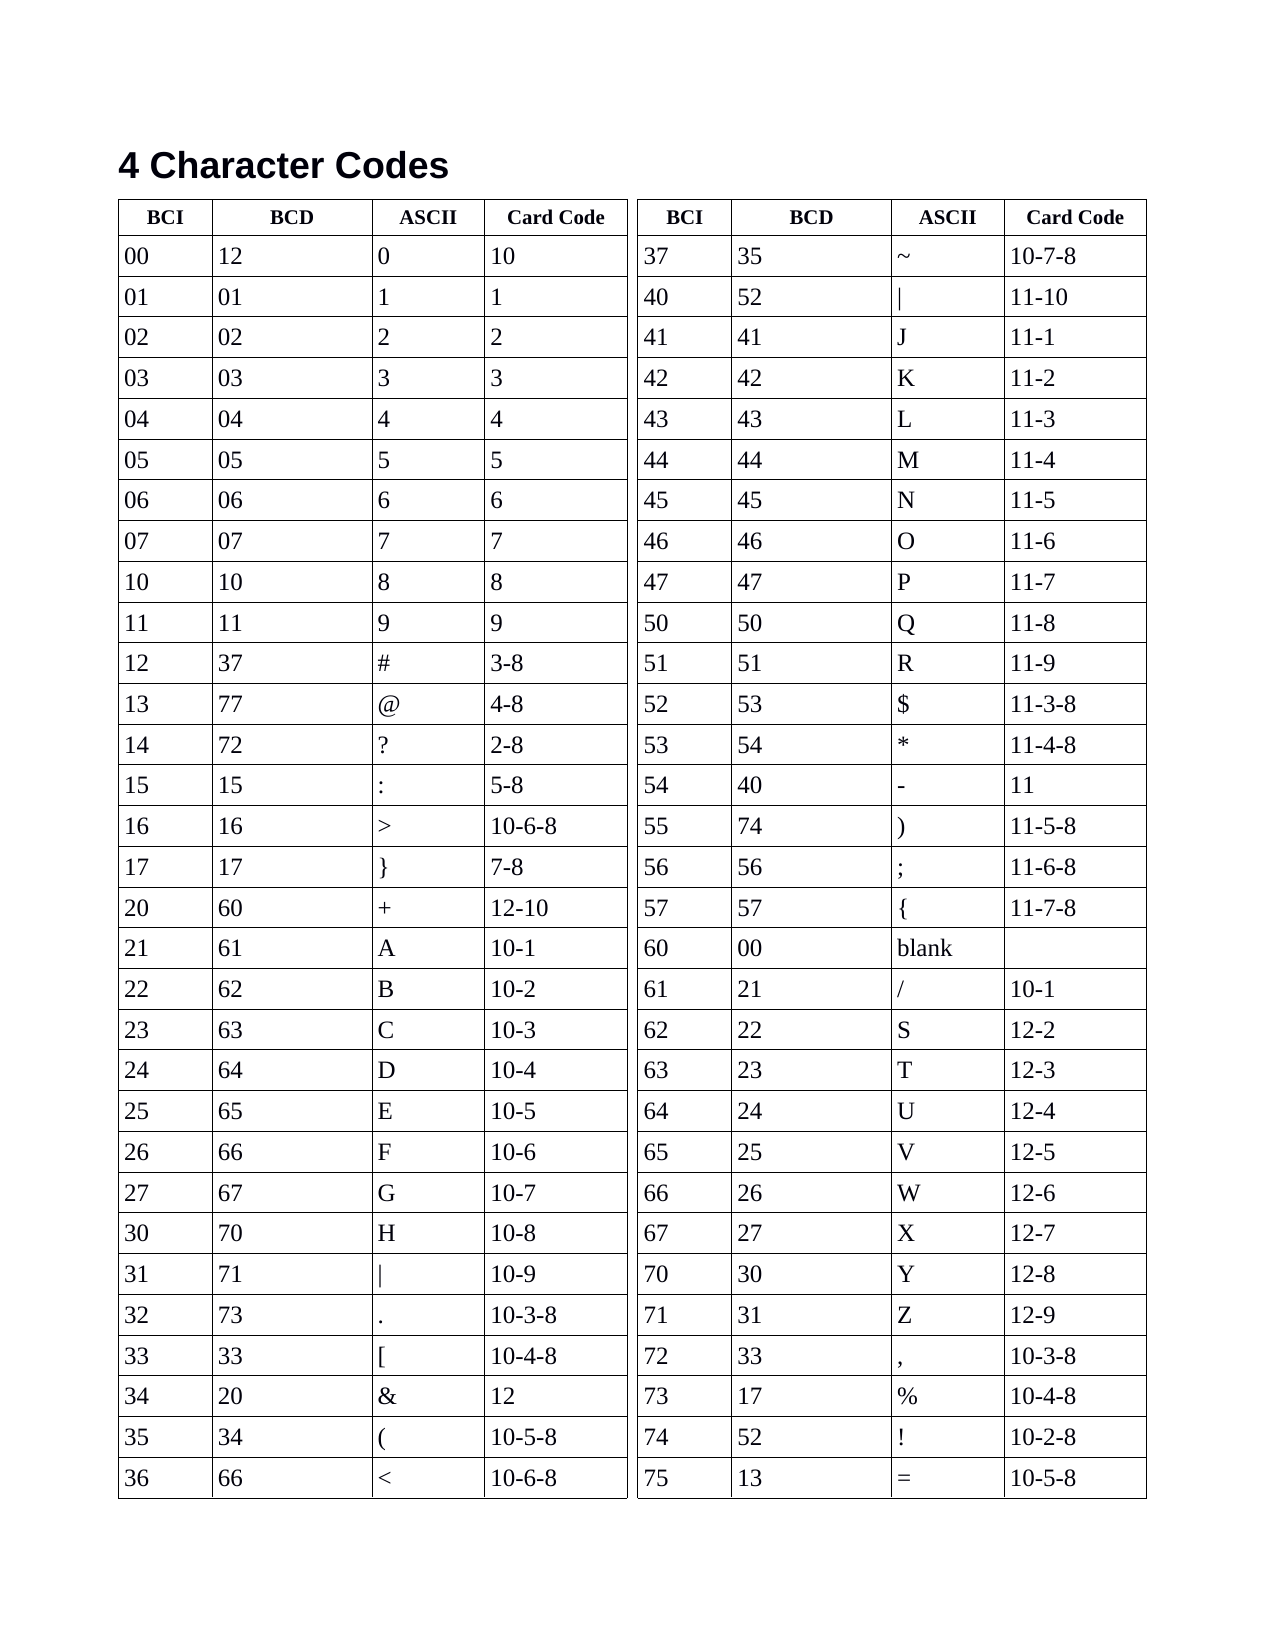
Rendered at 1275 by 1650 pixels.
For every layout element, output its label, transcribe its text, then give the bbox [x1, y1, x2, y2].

table_cell 16 [119, 806, 212, 846]
table_cell 23 [732, 1050, 891, 1090]
table_cell 2-8 [485, 725, 627, 764]
table_cell ; [892, 847, 1004, 886]
table_cell 52 [732, 277, 891, 316]
table_cell 05 [119, 440, 212, 479]
table_cell 02 [119, 317, 212, 357]
table_cell 57 [732, 888, 891, 927]
table_cell @ [373, 684, 484, 723]
table_cell ( [373, 1417, 484, 1457]
table_cell 12-9 [1005, 1295, 1146, 1334]
table_cell 37 [213, 643, 372, 683]
table_cell 72 [213, 725, 372, 764]
table_cell C [373, 1010, 484, 1049]
table_cell 63 [213, 1010, 372, 1049]
table_cell 71 [638, 1295, 731, 1334]
table_cell S [892, 1010, 1004, 1049]
table_cell 66 [213, 1458, 372, 1497]
table_cell 14 [119, 725, 212, 764]
table_cell 24 [732, 1091, 891, 1131]
table_cell 12-3 [1005, 1050, 1146, 1090]
table_cell 01 [213, 277, 372, 316]
table_cell T [892, 1050, 1004, 1090]
table_cell 07 [119, 521, 212, 561]
table_cell 7 [485, 521, 627, 561]
table_cell 70 [213, 1213, 372, 1253]
table_cell 7 [373, 521, 484, 561]
table_cell A [373, 928, 484, 968]
table_cell 11-10 [1005, 277, 1146, 316]
table_cell 07 [213, 521, 372, 561]
table_cell 22 [119, 969, 212, 1009]
table_cell 5 [485, 440, 627, 479]
table_cell 51 [638, 643, 731, 683]
table_cell Q [892, 603, 1004, 642]
table_cell 54 [638, 765, 731, 805]
table_cell Z [892, 1295, 1004, 1334]
table_cell 45 [732, 480, 891, 520]
table_cell 10-2 [485, 969, 627, 1009]
table_cell 05 [213, 440, 372, 479]
table_cell 53 [638, 725, 731, 764]
table_cell 12-6 [1005, 1173, 1146, 1212]
table_cell 3-8 [485, 643, 627, 683]
table_cell & [373, 1376, 484, 1416]
table_cell 52 [638, 684, 731, 723]
table_cell 21 [732, 969, 891, 1009]
table_cell 10-4-8 [1005, 1376, 1146, 1416]
table_cell 33 [732, 1336, 891, 1375]
table_cell 17 [119, 847, 212, 886]
table_cell 44 [732, 440, 891, 479]
table_cell | [892, 277, 1004, 316]
table_cell 12 [485, 1376, 627, 1416]
table_cell $ [892, 684, 1004, 723]
table_cell 66 [638, 1173, 731, 1212]
table_cell [1005, 928, 1146, 968]
table_cell J [892, 317, 1004, 357]
table_cell [ [373, 1336, 484, 1375]
table_header BCD [732, 200, 891, 235]
table_cell | [373, 1254, 484, 1294]
table_cell 13 [119, 684, 212, 723]
table_cell 27 [732, 1213, 891, 1253]
table_cell U [892, 1091, 1004, 1131]
table_header Card Code [485, 200, 627, 235]
table_cell 10 [485, 236, 627, 276]
table_cell 6 [373, 480, 484, 520]
table_cell 10-8 [485, 1213, 627, 1253]
table_cell 12-10 [485, 888, 627, 927]
table_cell 12 [213, 236, 372, 276]
table_cell 60 [638, 928, 731, 968]
table_cell 06 [119, 480, 212, 520]
table_cell 11 [213, 603, 372, 642]
table_cell 40 [638, 277, 731, 316]
table_cell 12 [119, 643, 212, 683]
table_cell 34 [119, 1376, 212, 1416]
table_cell E [373, 1091, 484, 1131]
table_cell 10 [119, 562, 212, 601]
table_cell V [892, 1132, 1004, 1172]
table_header BCI [638, 200, 731, 235]
table_cell , [892, 1336, 1004, 1375]
table_cell 70 [638, 1254, 731, 1294]
table_cell - [892, 765, 1004, 805]
table_cell 27 [119, 1173, 212, 1212]
table_cell 62 [213, 969, 372, 1009]
table_cell P [892, 562, 1004, 601]
table_cell 5 [373, 440, 484, 479]
table_cell 54 [732, 725, 891, 764]
table_cell 46 [638, 521, 731, 561]
table_cell 60 [213, 888, 372, 927]
table_cell 33 [213, 1336, 372, 1375]
table_cell 50 [732, 603, 891, 642]
table_header ASCII [892, 200, 1004, 235]
table_cell 47 [638, 562, 731, 601]
table_cell 31 [119, 1254, 212, 1294]
table_cell 34 [213, 1417, 372, 1457]
table_cell 64 [213, 1050, 372, 1090]
table_cell 32 [119, 1295, 212, 1334]
table_cell = [892, 1458, 1004, 1497]
table_cell 30 [119, 1213, 212, 1253]
table_cell 11-8 [1005, 603, 1146, 642]
table_cell 46 [732, 521, 891, 561]
table_cell 11-9 [1005, 643, 1146, 683]
table_cell 10-5 [485, 1091, 627, 1131]
table_cell 11-7-8 [1005, 888, 1146, 927]
table_cell 04 [119, 399, 212, 438]
table_cell 12-7 [1005, 1213, 1146, 1253]
table_cell 11-6 [1005, 521, 1146, 561]
table_cell 77 [213, 684, 372, 723]
table_cell 8 [485, 562, 627, 601]
table_cell 11 [119, 603, 212, 642]
table_cell Y [892, 1254, 1004, 1294]
table_cell 10-2-8 [1005, 1417, 1146, 1457]
table_cell # [373, 643, 484, 683]
table_cell 55 [638, 806, 731, 846]
table_cell ~ [892, 236, 1004, 276]
table_cell } [373, 847, 484, 886]
table_cell 74 [732, 806, 891, 846]
table_cell 52 [732, 1417, 891, 1457]
table_cell 04 [213, 399, 372, 438]
table_cell 45 [638, 480, 731, 520]
table_cell 11-6-8 [1005, 847, 1146, 886]
table_cell 2 [373, 317, 484, 357]
table_header Card Code [1005, 200, 1146, 235]
table_cell + [373, 888, 484, 927]
table_cell 67 [638, 1213, 731, 1253]
table_cell 0 [373, 236, 484, 276]
table_cell 12-5 [1005, 1132, 1146, 1172]
table_cell 01 [119, 277, 212, 316]
table_cell 20 [213, 1376, 372, 1416]
table_cell 24 [119, 1050, 212, 1090]
table_cell 9 [485, 603, 627, 642]
table_cell 11-5 [1005, 480, 1146, 520]
table_cell D [373, 1050, 484, 1090]
table_cell 64 [638, 1091, 731, 1131]
table_cell 43 [638, 399, 731, 438]
table_cell F [373, 1132, 484, 1172]
table_cell 10-6-8 [485, 806, 627, 846]
table_cell 26 [732, 1173, 891, 1212]
table_cell K [892, 358, 1004, 398]
table_cell 63 [638, 1050, 731, 1090]
table_cell R [892, 643, 1004, 683]
table_cell 11-3 [1005, 399, 1146, 438]
table_cell 61 [638, 969, 731, 1009]
table_cell 56 [638, 847, 731, 886]
table_cell 23 [119, 1010, 212, 1049]
table_cell 03 [119, 358, 212, 398]
table_cell 16 [213, 806, 372, 846]
table_cell 33 [119, 1336, 212, 1375]
table_cell 10-3-8 [485, 1295, 627, 1334]
table_cell 74 [638, 1417, 731, 1457]
table_cell 12-2 [1005, 1010, 1146, 1049]
table_cell 3 [373, 358, 484, 398]
table_cell blank [892, 928, 1004, 968]
table_cell < [373, 1458, 484, 1497]
table_cell 10-6-8 [485, 1458, 627, 1497]
table_cell 10-4-8 [485, 1336, 627, 1375]
table_cell > [373, 806, 484, 846]
table_cell 6 [485, 480, 627, 520]
table_cell % [892, 1376, 1004, 1416]
table_cell 13 [732, 1458, 891, 1497]
table_cell 41 [732, 317, 891, 357]
table_cell 8 [373, 562, 484, 601]
table_cell 15 [119, 765, 212, 805]
table_header BCD [213, 200, 372, 235]
table_cell 12-4 [1005, 1091, 1146, 1131]
table_cell 43 [732, 399, 891, 438]
table_cell 10-6 [485, 1132, 627, 1172]
table_cell 67 [213, 1173, 372, 1212]
table_cell 7-8 [485, 847, 627, 886]
table_cell 12-8 [1005, 1254, 1146, 1294]
table_cell 20 [119, 888, 212, 927]
table_cell 11-3-8 [1005, 684, 1146, 723]
table_cell 10-4 [485, 1050, 627, 1090]
table_cell 11-2 [1005, 358, 1146, 398]
table_cell B [373, 969, 484, 1009]
table_cell G [373, 1173, 484, 1212]
table_cell 40 [732, 765, 891, 805]
subtitle 4 Character Codes [118, 143, 1157, 186]
table_cell 30 [732, 1254, 891, 1294]
table_cell 4 [485, 399, 627, 438]
table_cell ? [373, 725, 484, 764]
table_cell 65 [213, 1091, 372, 1131]
table_cell 73 [213, 1295, 372, 1334]
table_cell 4-8 [485, 684, 627, 723]
table_cell * [892, 725, 1004, 764]
table_cell 11-7 [1005, 562, 1146, 601]
table_cell 21 [119, 928, 212, 968]
table_cell 9 [373, 603, 484, 642]
table_cell 5-8 [485, 765, 627, 805]
table_cell N [892, 480, 1004, 520]
table_cell O [892, 521, 1004, 561]
table_cell 11-4 [1005, 440, 1146, 479]
table_cell 11-4-8 [1005, 725, 1146, 764]
table_cell 72 [638, 1336, 731, 1375]
table_cell 44 [638, 440, 731, 479]
table_cell 66 [213, 1132, 372, 1172]
table_cell 41 [638, 317, 731, 357]
table_cell 35 [119, 1417, 212, 1457]
table_cell H [373, 1213, 484, 1253]
table_cell 10-9 [485, 1254, 627, 1294]
table_cell 61 [213, 928, 372, 968]
table_header BCI [119, 200, 212, 235]
table_cell 17 [732, 1376, 891, 1416]
table_cell 65 [638, 1132, 731, 1172]
table_cell 10-5-8 [1005, 1458, 1146, 1497]
table_cell 03 [213, 358, 372, 398]
table_cell 25 [119, 1091, 212, 1131]
table_cell 10-1 [485, 928, 627, 968]
table_cell 10-7-8 [1005, 236, 1146, 276]
table_cell W [892, 1173, 1004, 1212]
table_cell 57 [638, 888, 731, 927]
table_cell 00 [119, 236, 212, 276]
table_cell 15 [213, 765, 372, 805]
table_cell 22 [732, 1010, 891, 1049]
table_cell 35 [732, 236, 891, 276]
table_cell X [892, 1213, 1004, 1253]
table_cell 2 [485, 317, 627, 357]
table_cell 10-7 [485, 1173, 627, 1212]
table_cell 11-1 [1005, 317, 1146, 357]
table_cell 3 [485, 358, 627, 398]
table_cell M [892, 440, 1004, 479]
table_cell 62 [638, 1010, 731, 1049]
table_cell 47 [732, 562, 891, 601]
table_header ASCII [373, 200, 484, 235]
table_cell / [892, 969, 1004, 1009]
table_cell 73 [638, 1376, 731, 1416]
table_cell 10-5-8 [485, 1417, 627, 1457]
table_cell . [373, 1295, 484, 1334]
table_cell 25 [732, 1132, 891, 1172]
table_cell 10-3 [485, 1010, 627, 1049]
table_cell 1 [373, 277, 484, 316]
table_cell 51 [732, 643, 891, 683]
table_cell 50 [638, 603, 731, 642]
table_cell { [892, 888, 1004, 927]
table_cell 10-3-8 [1005, 1336, 1146, 1375]
table_cell 00 [732, 928, 891, 968]
table_cell 37 [638, 236, 731, 276]
table_cell 10-1 [1005, 969, 1146, 1009]
table_cell 36 [119, 1458, 212, 1497]
table_cell 02 [213, 317, 372, 357]
table_cell 17 [213, 847, 372, 886]
table_cell 10 [213, 562, 372, 601]
table_cell L [892, 399, 1004, 438]
table_cell 11-5-8 [1005, 806, 1146, 846]
table_cell 26 [119, 1132, 212, 1172]
table_cell 56 [732, 847, 891, 886]
table_cell 42 [732, 358, 891, 398]
table_cell 06 [213, 480, 372, 520]
table_cell 71 [213, 1254, 372, 1294]
table_cell 31 [732, 1295, 891, 1334]
table_cell 1 [485, 277, 627, 316]
table_cell : [373, 765, 484, 805]
table_cell 11 [1005, 765, 1146, 805]
table_cell ! [892, 1417, 1004, 1457]
table_cell 4 [373, 399, 484, 438]
table_cell 75 [638, 1458, 731, 1497]
table_cell 42 [638, 358, 731, 398]
table_cell 53 [732, 684, 891, 723]
table_cell ) [892, 806, 1004, 846]
